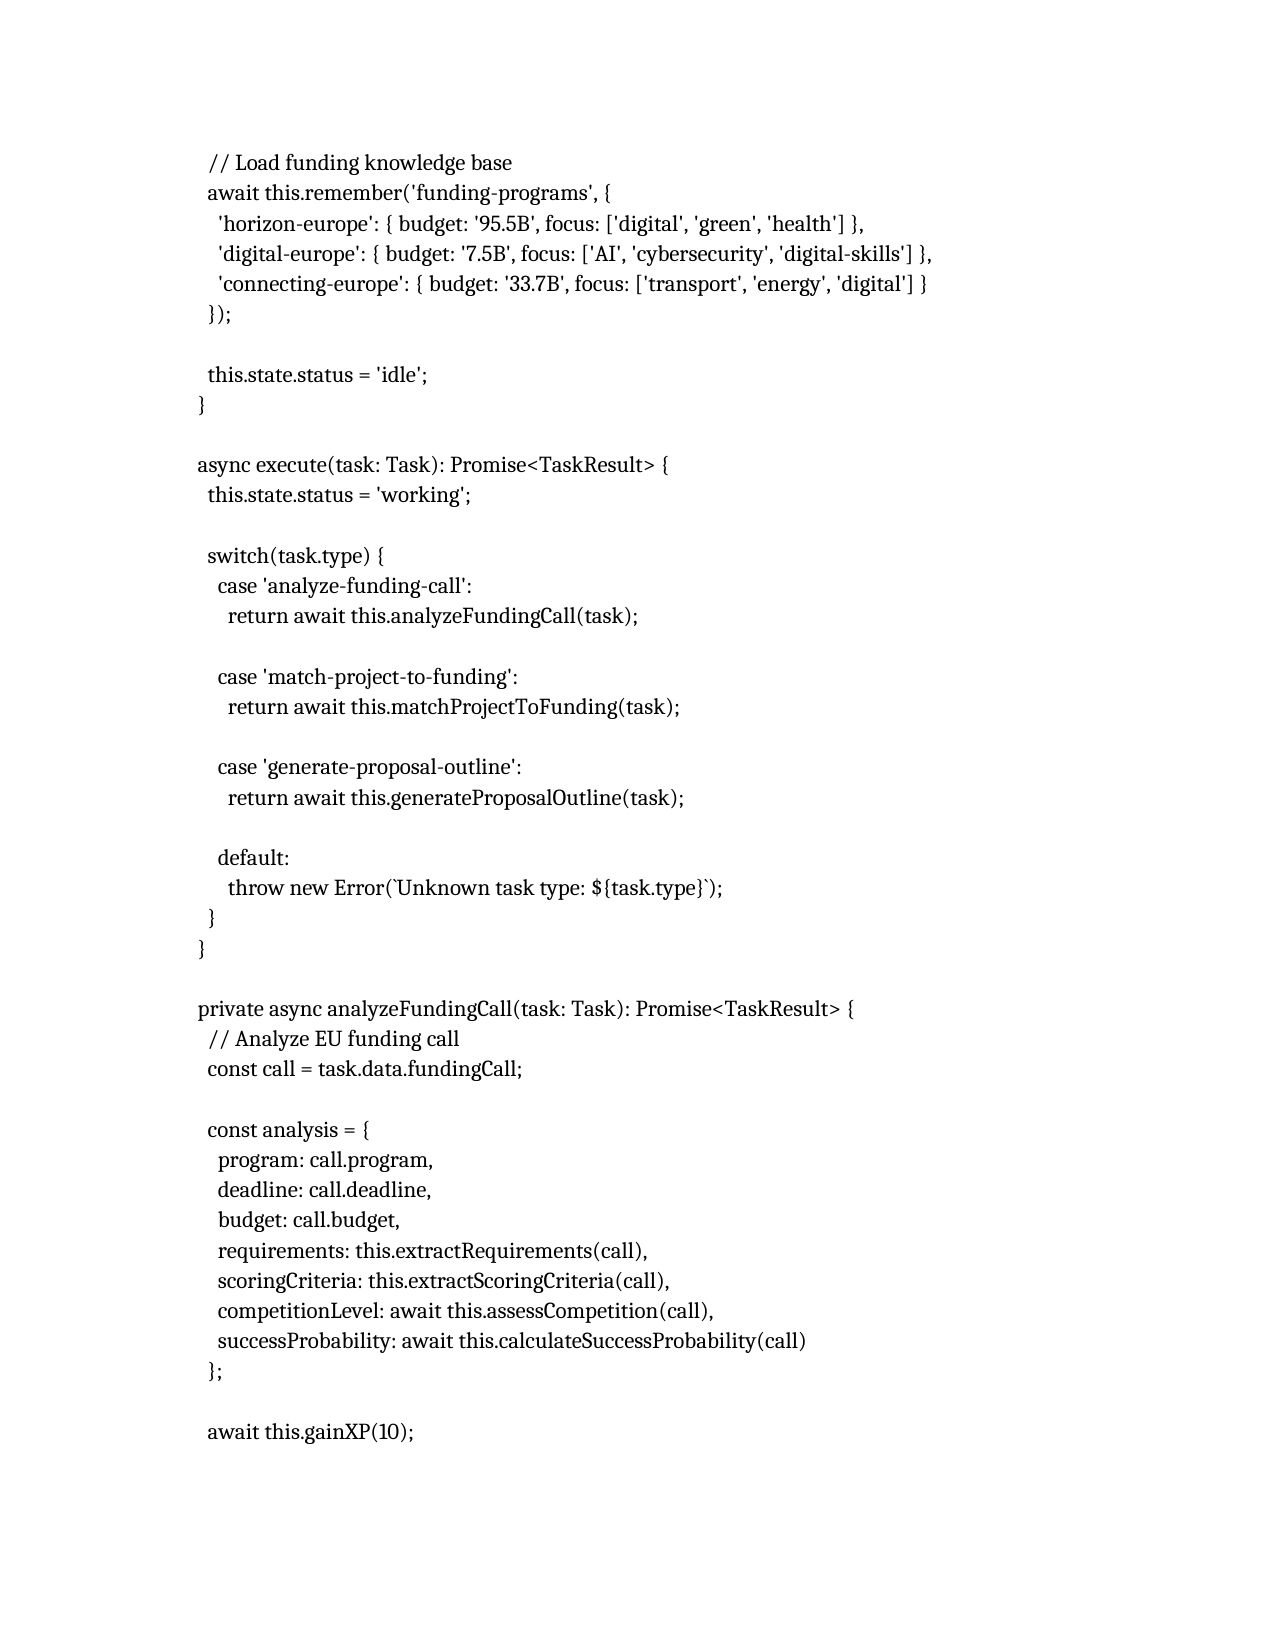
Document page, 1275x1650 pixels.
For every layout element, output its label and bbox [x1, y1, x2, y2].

text [187, 150, 1087, 1475]
